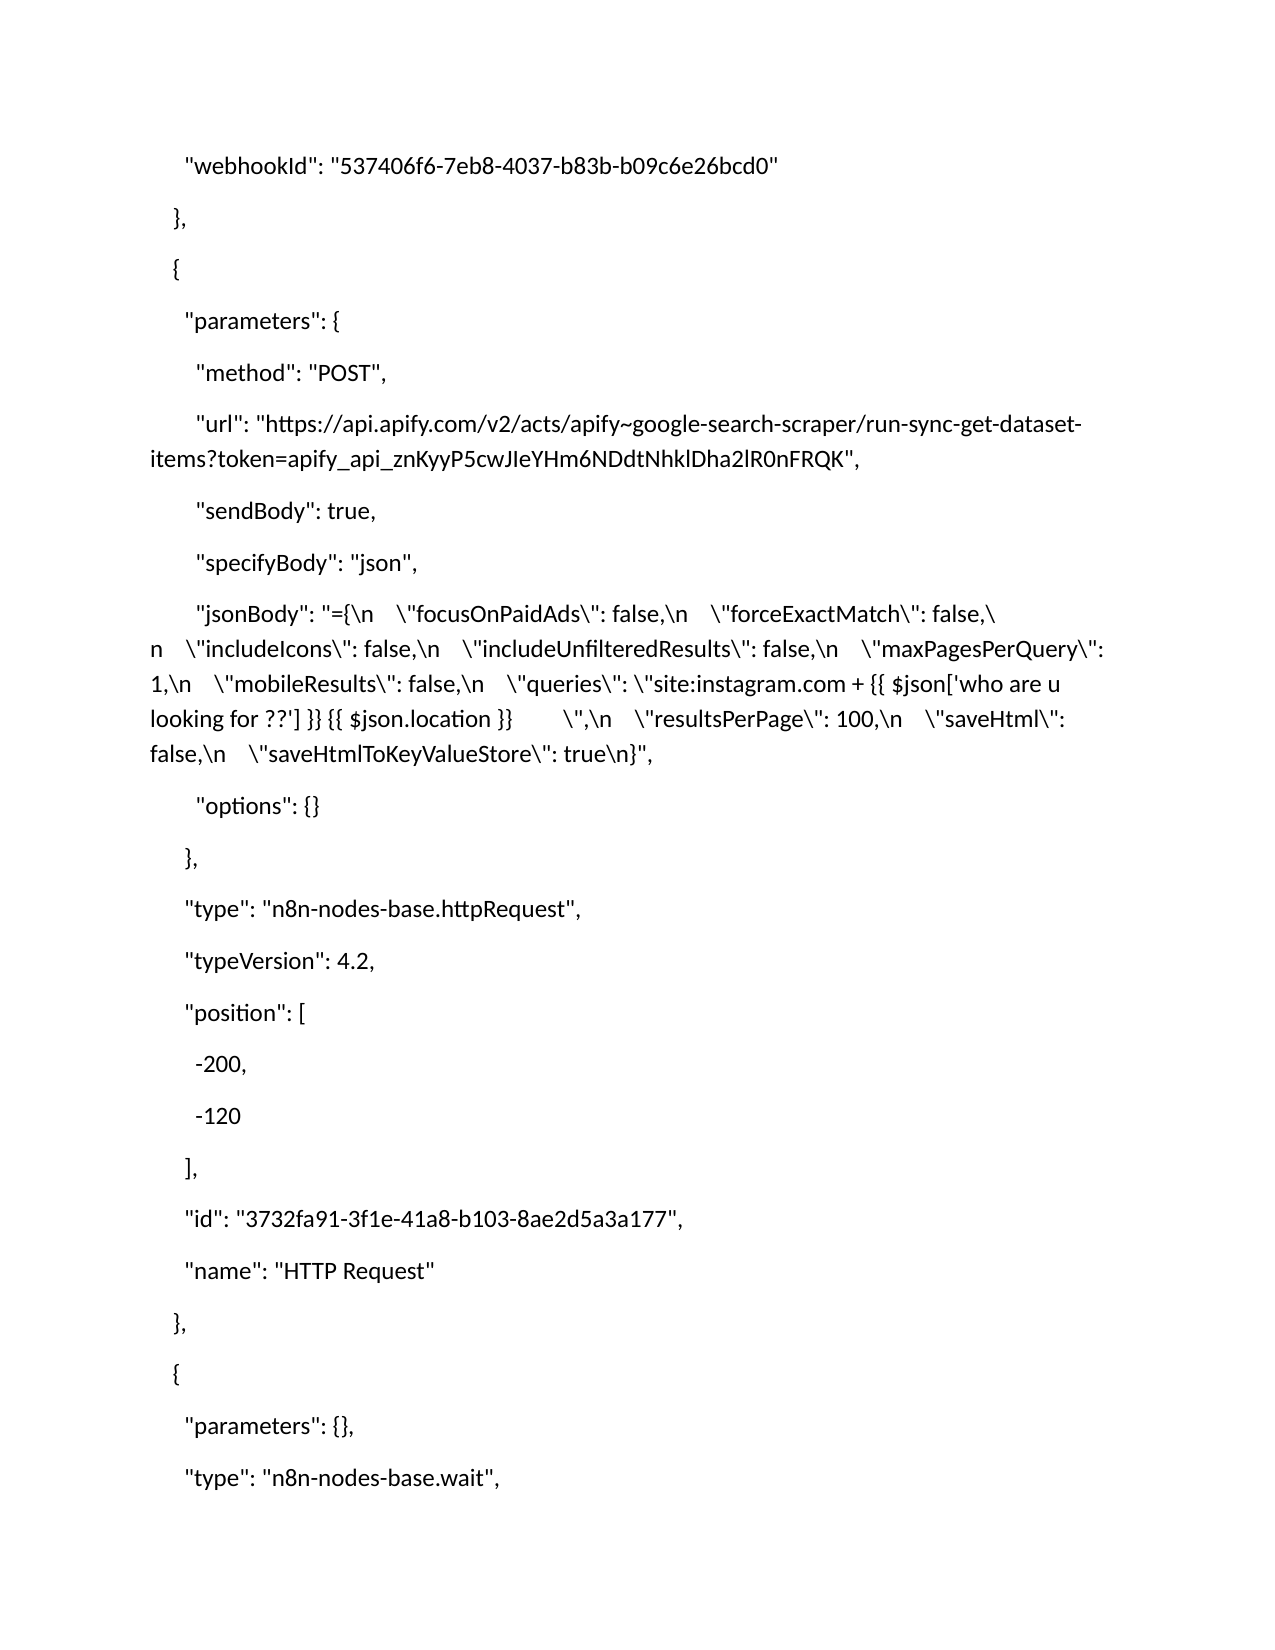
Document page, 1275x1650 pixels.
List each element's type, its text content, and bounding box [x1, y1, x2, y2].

text "typeVersion": 4.2, [150, 945, 1125, 976]
text "sendBody": true, [150, 495, 1125, 526]
text "options": {} [150, 790, 1125, 821]
text { [150, 253, 1125, 284]
text ], [150, 1152, 1125, 1182]
text "method": "POST", [150, 357, 1125, 387]
text "type": "n8n-nodes-base.wait", [150, 1462, 1125, 1492]
text }, [150, 202, 1125, 232]
text "name": "HTTP Request" [150, 1255, 1125, 1286]
text "specifyBody": "json", [150, 547, 1125, 577]
text "position": [ [150, 997, 1125, 1027]
text "id": "3732fa91-3f1e-41a8-b103-8ae2d5a3a177", [150, 1203, 1125, 1234]
text }, [150, 1307, 1125, 1337]
text "webhookId": "537406f6-7eb8-4037-b83b-b09c6e26bcd0" [150, 150, 1125, 181]
text "parameters": {}, [150, 1410, 1125, 1441]
text -200, [150, 1048, 1125, 1079]
text { [150, 1358, 1125, 1389]
text "parameters": { [150, 305, 1125, 336]
text }, [150, 842, 1125, 872]
text "url": "https://api.apify.com/v2/acts/apify~google-search-scraper/run-sync-get-dataset-items?token=apify_api_znKyyP5cwJIeYHm6NDdtNhklDha2lR0nFRQK", [150, 408, 1125, 474]
text "jsonBody": "={\n \"focusOnPaidAds\": false,\n \"forceExactMatch\": false,\n \"includeIcons\": false,\n \"includeUnfilteredResults\": false,\n \"maxPagesPerQuery\": 1,\n \"mobileResults\": false,\n \"queries\": \"site:instagram.com + {{ $json['who are u looking for ??'] }} {{ $json.location }} \",\n \"resultsPerPage\": 100,\n \"saveHtml\": false,\n \"saveHtmlToKeyValueStore\": true\n}", [150, 598, 1125, 769]
text "type": "n8n-nodes-base.httpRequest", [150, 893, 1125, 924]
text -120 [150, 1100, 1125, 1131]
